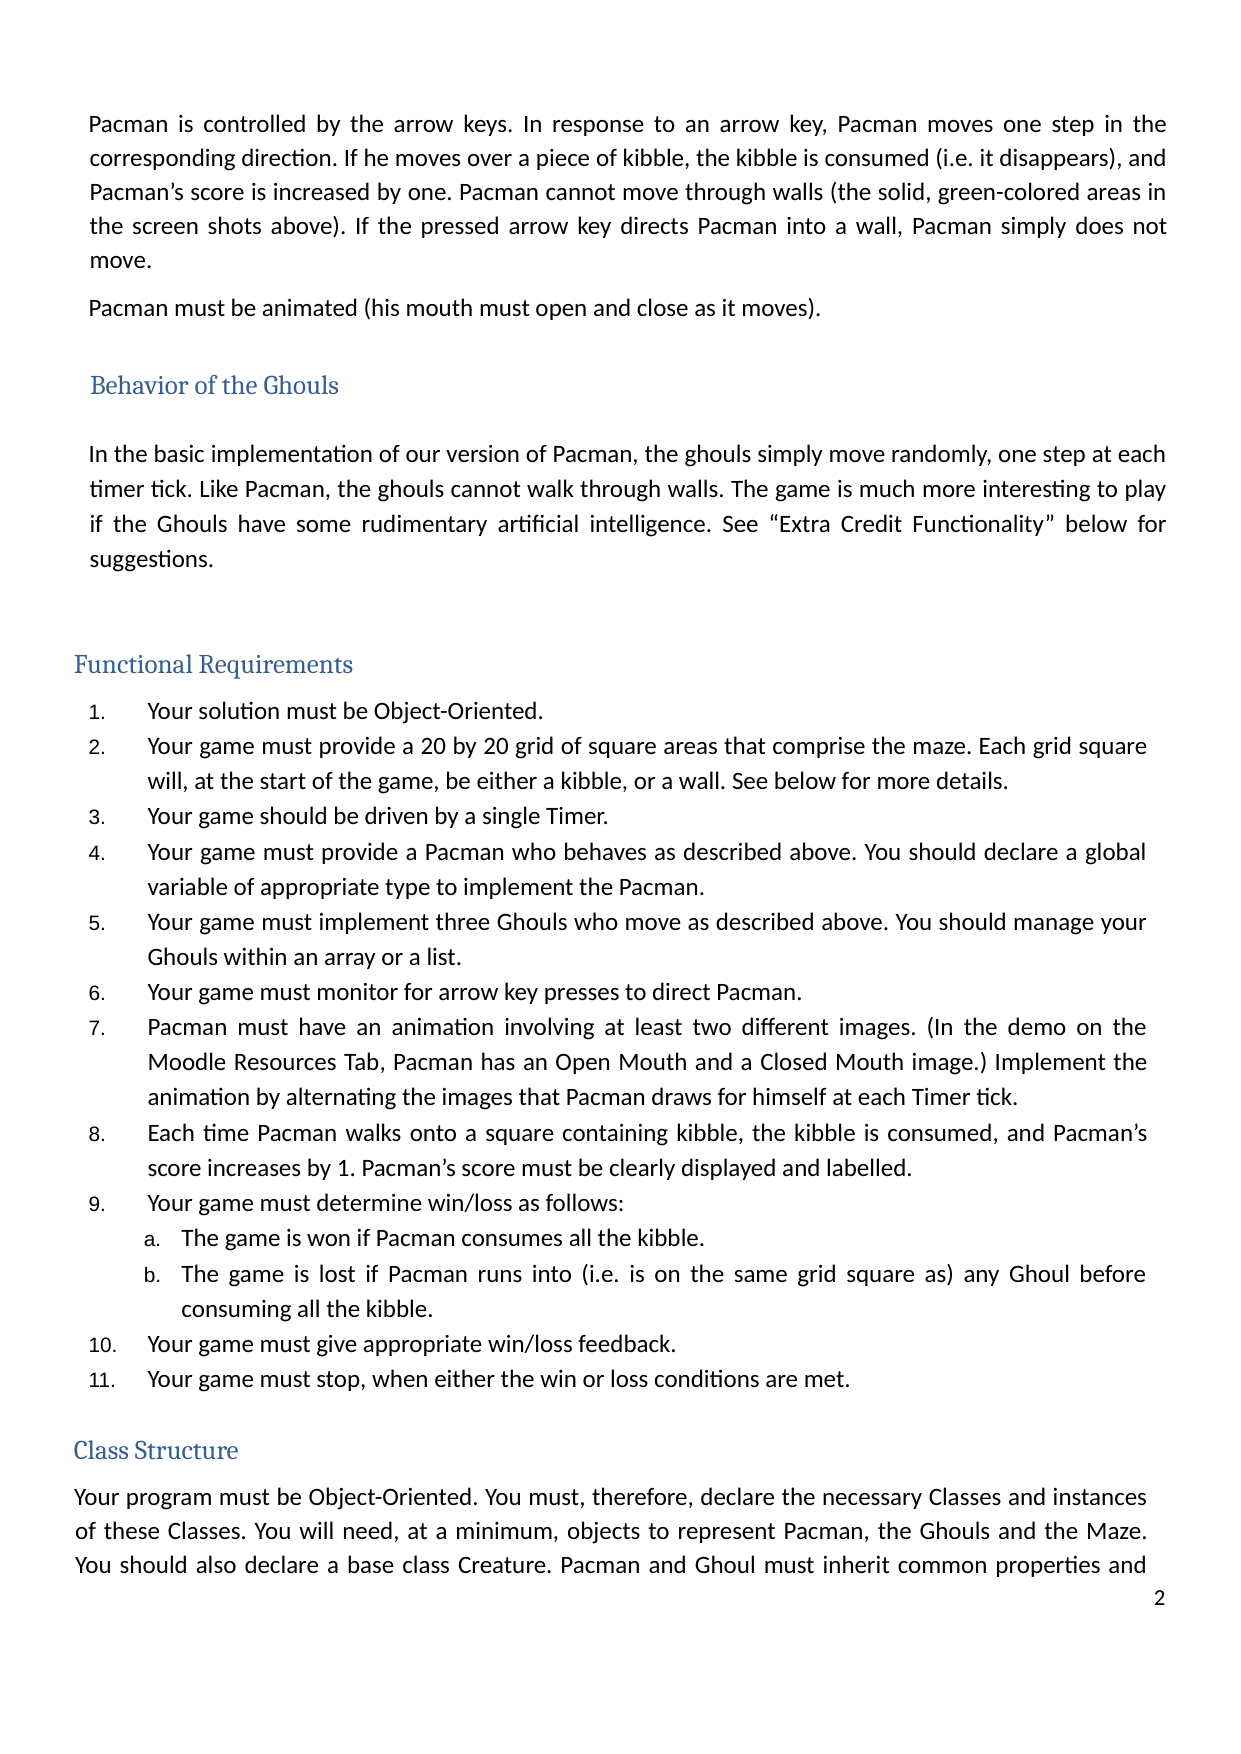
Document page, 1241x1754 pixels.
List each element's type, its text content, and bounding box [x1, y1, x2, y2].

text In the basic implementation of our version of Pacman, the ghouls simply move randomly, one step at each timer tick. Like Pacman, the ghouls cannot walk through walls. The game is much more interesting to play if the Ghouls have some rudimentary artificial intelligence. See “Extra Credit Functionality” below for suggestions. [88, 438, 1168, 574]
list Your solution must be Object-Oriented. [88, 695, 1149, 726]
text Pacman is controlled by the arrow keys. In response to an arrow key, Pacman moves one step in the corresponding direction. If he moves over a piece of kibble, the kibble is consumed (i.e. it disappears), and Pacman’s score is increased by one. Pacman cannot move through walls (the solid, green-colored areas in the screen shots above). If the pressed arrow key directs Pacman into a wall, Pacman simply does not move. [88, 108, 1168, 275]
list Your game must provide a Pacman who behaves as described above. You should declare a global variable of appropriate type to implement the Pacman. [88, 836, 1149, 901]
list Your game must stop, when either the win or loss conditions are met. [88, 1363, 1149, 1394]
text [74, 1481, 1149, 1580]
text Pacman must be animated (his mouth must open and close as it moves). [88, 292, 1168, 322]
list Each time Pacman walks onto a square containing kibble, the kibble is consumed, and Pacman’s score increases by 1. Pacman’s score must be clearly displayed and labelled. [88, 1117, 1149, 1182]
subtitle Class Structure [73, 1435, 1160, 1467]
list Pacman must have an animation involving at least two different images. (In the demo on the Moodle Resources Tab, Pacman has an Open Mouth and a Closed Mouth image.) Implement the animation by alternating the images that Pacman draws for himself at each Timer tick. [88, 1012, 1149, 1112]
list Your game must provide a 20 by 20 grid of square areas that comprise the maze. Each grid square will, at the start of the game, be either a kibble, or a wall. See below for more details. [88, 730, 1149, 796]
subtitle Functional Requirements [73, 649, 1160, 681]
list The game is lost if Pacman runs into (i.e. is on the same grid square as) any Ghoul before consuming all the kibble. [144, 1258, 1149, 1323]
list Your game must give appropriate win/loss feedback. [88, 1328, 1149, 1359]
list Your game should be driven by a single Timer. [88, 800, 1149, 831]
list Your game must implement three Ghouls who move as described above. You should manage your Ghouls within an array or a list. [88, 906, 1149, 971]
list Your game must monitor for arrow key presses to direct Pacman. [88, 976, 1149, 1007]
list The game is won if Pacman consumes all the kibble. [144, 1222, 1149, 1253]
list Your game must determine win/loss as follows: [88, 1187, 1149, 1218]
subtitle Behavior of the Ghouls [90, 370, 1168, 401]
